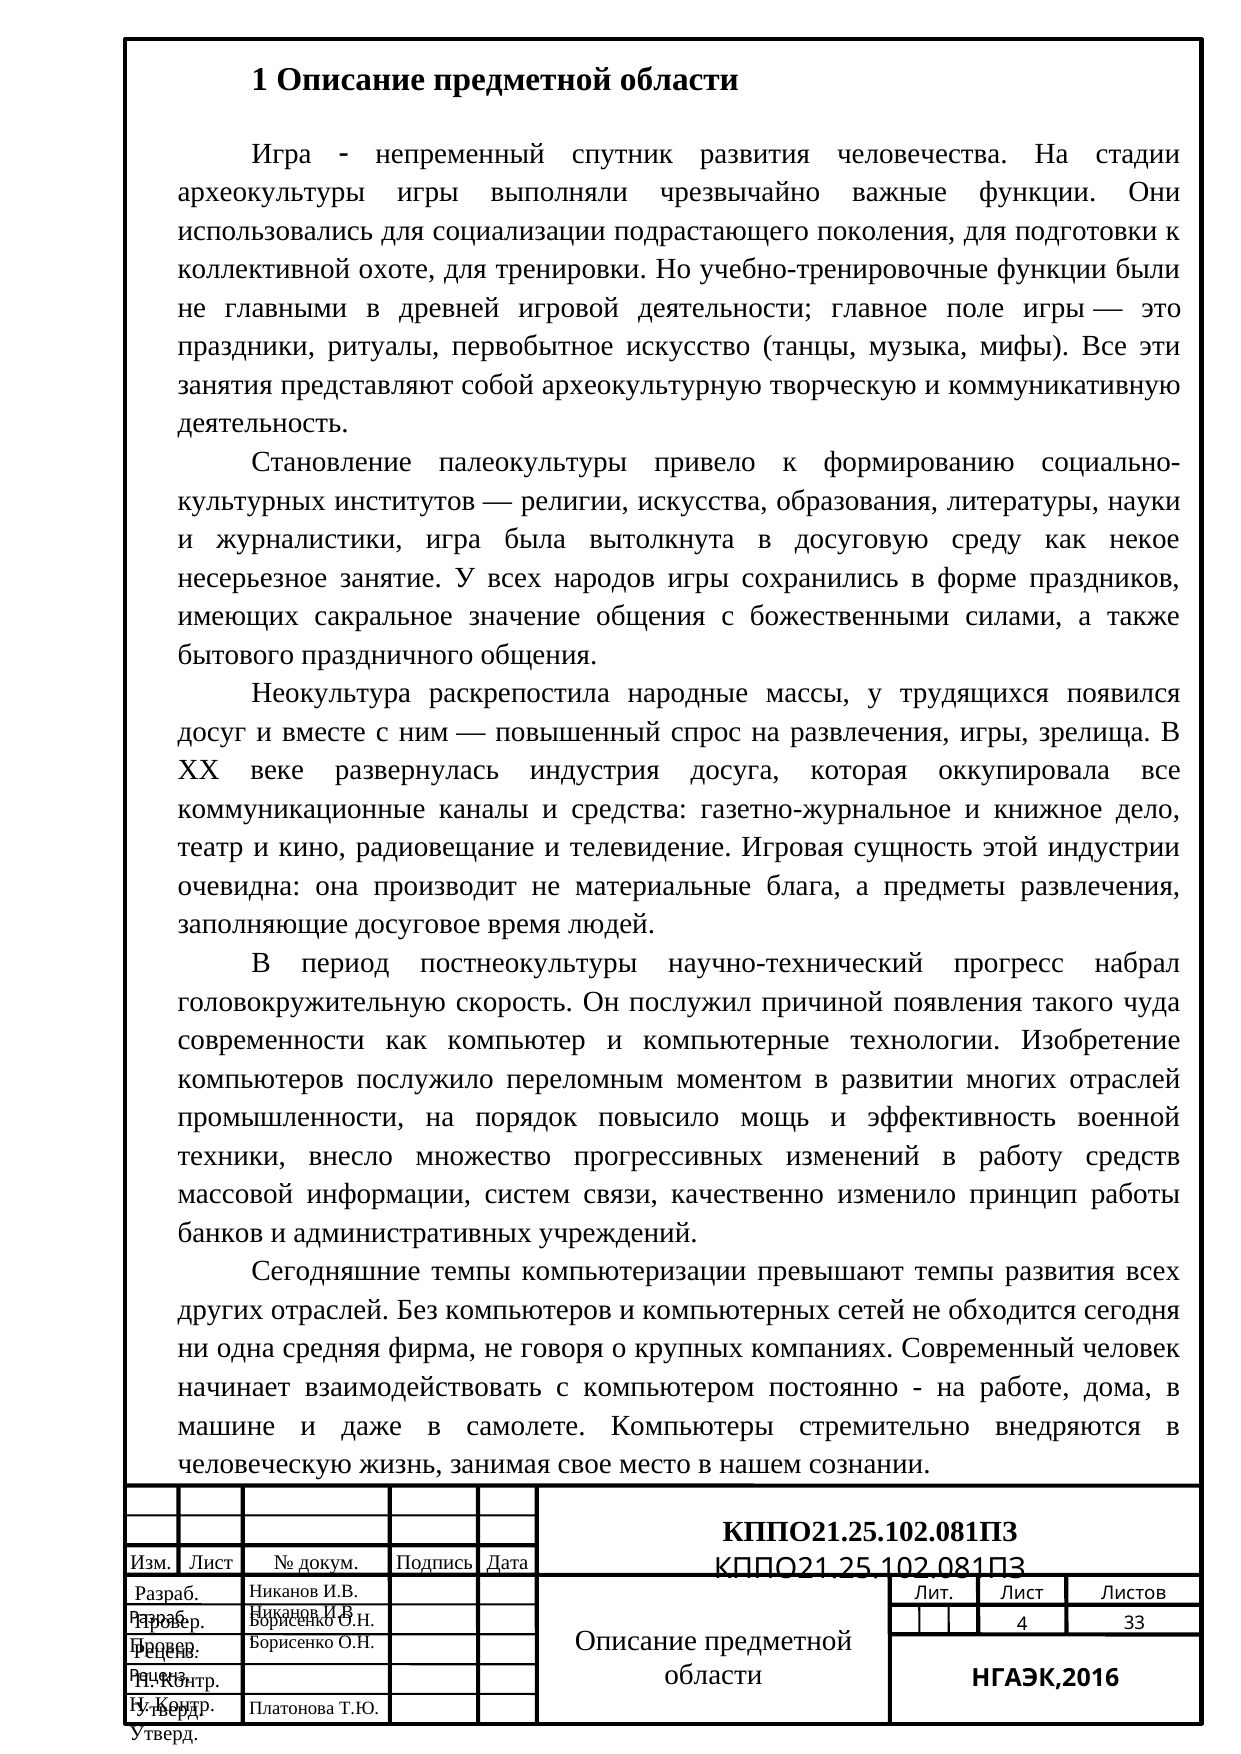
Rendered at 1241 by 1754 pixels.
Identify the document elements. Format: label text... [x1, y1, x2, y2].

text Сегодняшние темпы компьютеризации превышают темпы развития всех других отраслей. Без компьютеров и компьютерных сетей не обходится сегодня ни одна средняя фирма, не говоря о крупных компаниях. Современный человек начинает взаимодействовать с компьютером постоянно - на работе, дома, в машине и даже в самолете. Компьютеры стремительно внедряются в человеческую жизнь, занимая свое место в нашем сознании. [177, 1253, 1181, 1480]
subtitle 1 Описание предметной области [177, 59, 1181, 97]
text Неокультура раскрепостила народные массы, у трудящихся появился досуг и вместе с ним — повышенный спрос на развлечения, игры, зрелища. В XX веке развернулась индустрия досуга, которая оккупировала все коммуникационные каналы и средства: газетно-журнальное и книжное дело, театр и кино, радиовещание и телевидение. Игровая сущность этой индустрии очевидна: она производит не материальные блага, а предметы развлечения, заполняющие досуговое время людей. [177, 675, 1181, 940]
text В период постнеокультуры научно-технический прогресс набрал головокружительную скорость. Он послужил причиной появления такого чуда современности как компьютер и компьютерные технологии. Изобретение компьютеров послужило переломным моментом в развитии многих отраслей промышленности, на порядок повысило мощь и эффективность военной техники, внесло множество прогрессивных изменений в работу средств массовой информации, систем связи, качественно изменило принцип работы банков и административных учреждений. [177, 945, 1181, 1248]
text Игра непременный спутник развития человечества. На стадии археокультуры игры выполняли чрезвычайно важные функции. Они использовались для социализации подрастающего поколения, для подготовки к коллективной охоте, для тренировки. Но учебно-тренировочные функции были не главными в древней игровой деятельности; главное поле игры — это праздники, ритуалы, первобытное искусство (танцы, музыка, мифы). Все эти занятия представляют собой археокультурную творческую и коммуникативную деятельность. [177, 136, 1181, 439]
text Становление палеокультуры привело к формированию социально-культурных институтов — религии, искусства, образования, литературы, науки и журналистики, игра была вытолкнута в досуговую среду как некое несерьезное занятие. У всех народов игры сохранились в форме праздников, имеющих сакральное значение общения с божественными силами, а также бытового праздничного общения. [177, 444, 1181, 670]
